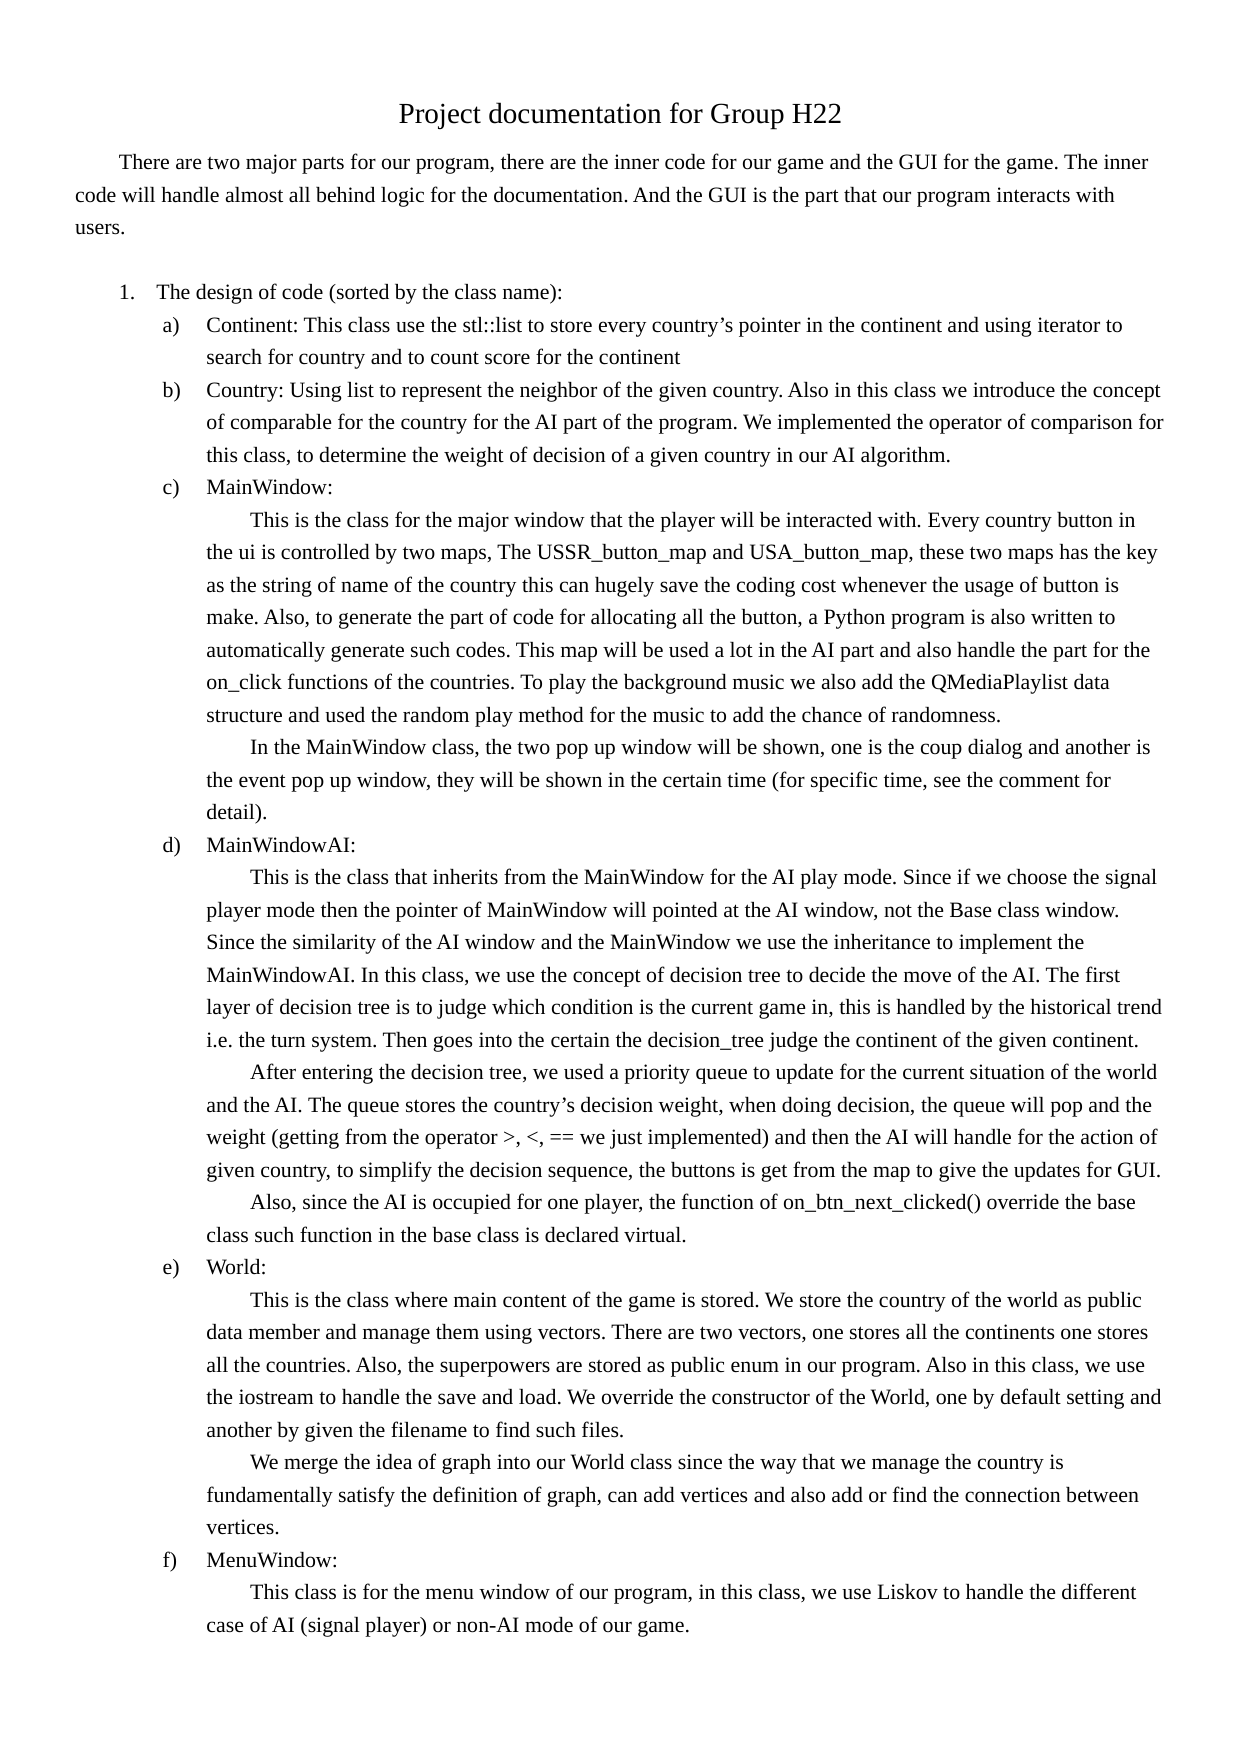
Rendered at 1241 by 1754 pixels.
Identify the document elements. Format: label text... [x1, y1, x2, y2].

text There are two major parts for our program, there are the inner code for our game and the GUI for the game. The inner code will handle almost all behind logic for the documentation. And the GUI is the part that our program interacts with users. [75, 146, 1165, 243]
list World: [162, 1251, 1165, 1283]
text After entering the decision tree, we used a priority queue to update for the current situation of the world and the AI. The queue stores the country’s decision weight, when doing decision, the queue will pop and the weight (getting from the operator >, <, == we just implemented) and then the AI will handle for the action of given country, to simplify the decision sequence, the buttons is get from the map to give the updates for GUI. [206, 1056, 1165, 1186]
text This is the class that inherits from the MainWindow for the AI play mode. Since if we choose the signal player mode then the pointer of MainWindow will pointed at the AI window, not the Base class window. Since the similarity of the AI window and the MainWindow we use the inheritance to implement the MainWindowAI. In this class, we use the concept of decision tree to decide the move of the AI. The first layer of decision tree is to judge which condition is the current game in, this is handled by the historical trend i.e. the turn system. Then goes into the certain the decision_tree judge the continent of the given continent. [206, 861, 1165, 1056]
list MainWindowAI: [162, 828, 1165, 861]
list The design of code (sorted by the class name): [119, 276, 1165, 308]
text In the MainWindow class, the two pop up window will be shown, one is the coup dialog and another is the event pop up window, they will be shown in the certain time (for specific time, see the comment for detail). [206, 731, 1165, 828]
text This is the class for the major window that the player will be interacted with. Every country button in the ui is controlled by two maps, The USSR_button_map and USA_button_map, these two maps has the key as the string of name of the country this can hugely save the coding cost whenever the usage of button is make. Also, to generate the part of code for allocating all the button, a Python program is also written to automatically generate such codes. This map will be used a lot in the AI part and also handle the part for the on_click functions of the countries. To play the background music we also add the QMediaPlaylist data structure and used the random play method for the music to add the chance of randomness. [206, 503, 1165, 731]
text We merge the idea of graph into our World class since the way that we manage the country is fundamentally satisfy the definition of graph, can add vertices and also add or find the connection between vertices. [206, 1446, 1165, 1543]
list Continent: This class use the stl::list to store every country’s pointer in the continent and using iterator to search for country and to count score for the continent [162, 308, 1165, 373]
text Also, since the AI is occupied for one player, the function of on_btn_next_clicked() override the base class such function in the base class is declared virtual. [206, 1186, 1165, 1251]
list Country: Using list to represent the neighbor of the given country. Also in this class we introduce the concept of comparable for the country for the AI part of the program. We implemented the operator of comparison for this class, to determine the weight of decision of a given country in our AI algorithm. [162, 373, 1165, 471]
text This class is for the menu window of our program, in this class, we use Liskov to handle the different case of AI (signal player) or non-AI mode of our game. [206, 1576, 1165, 1641]
text This is the class where main content of the game is stored. We store the country of the world as public data member and manage them using vectors. There are two vectors, one stores all the continents one stores all the countries. Also, the superpowers are stored as public enum in our program. Also in this class, we use the iostream to handle the save and load. We override the constructor of the World, one by default setting and another by given the filename to find such files. [206, 1283, 1165, 1446]
text Project documentation for Group H22 [75, 81, 1165, 146]
list MainWindow: [162, 471, 1165, 503]
list MenuWindow: [162, 1543, 1165, 1576]
